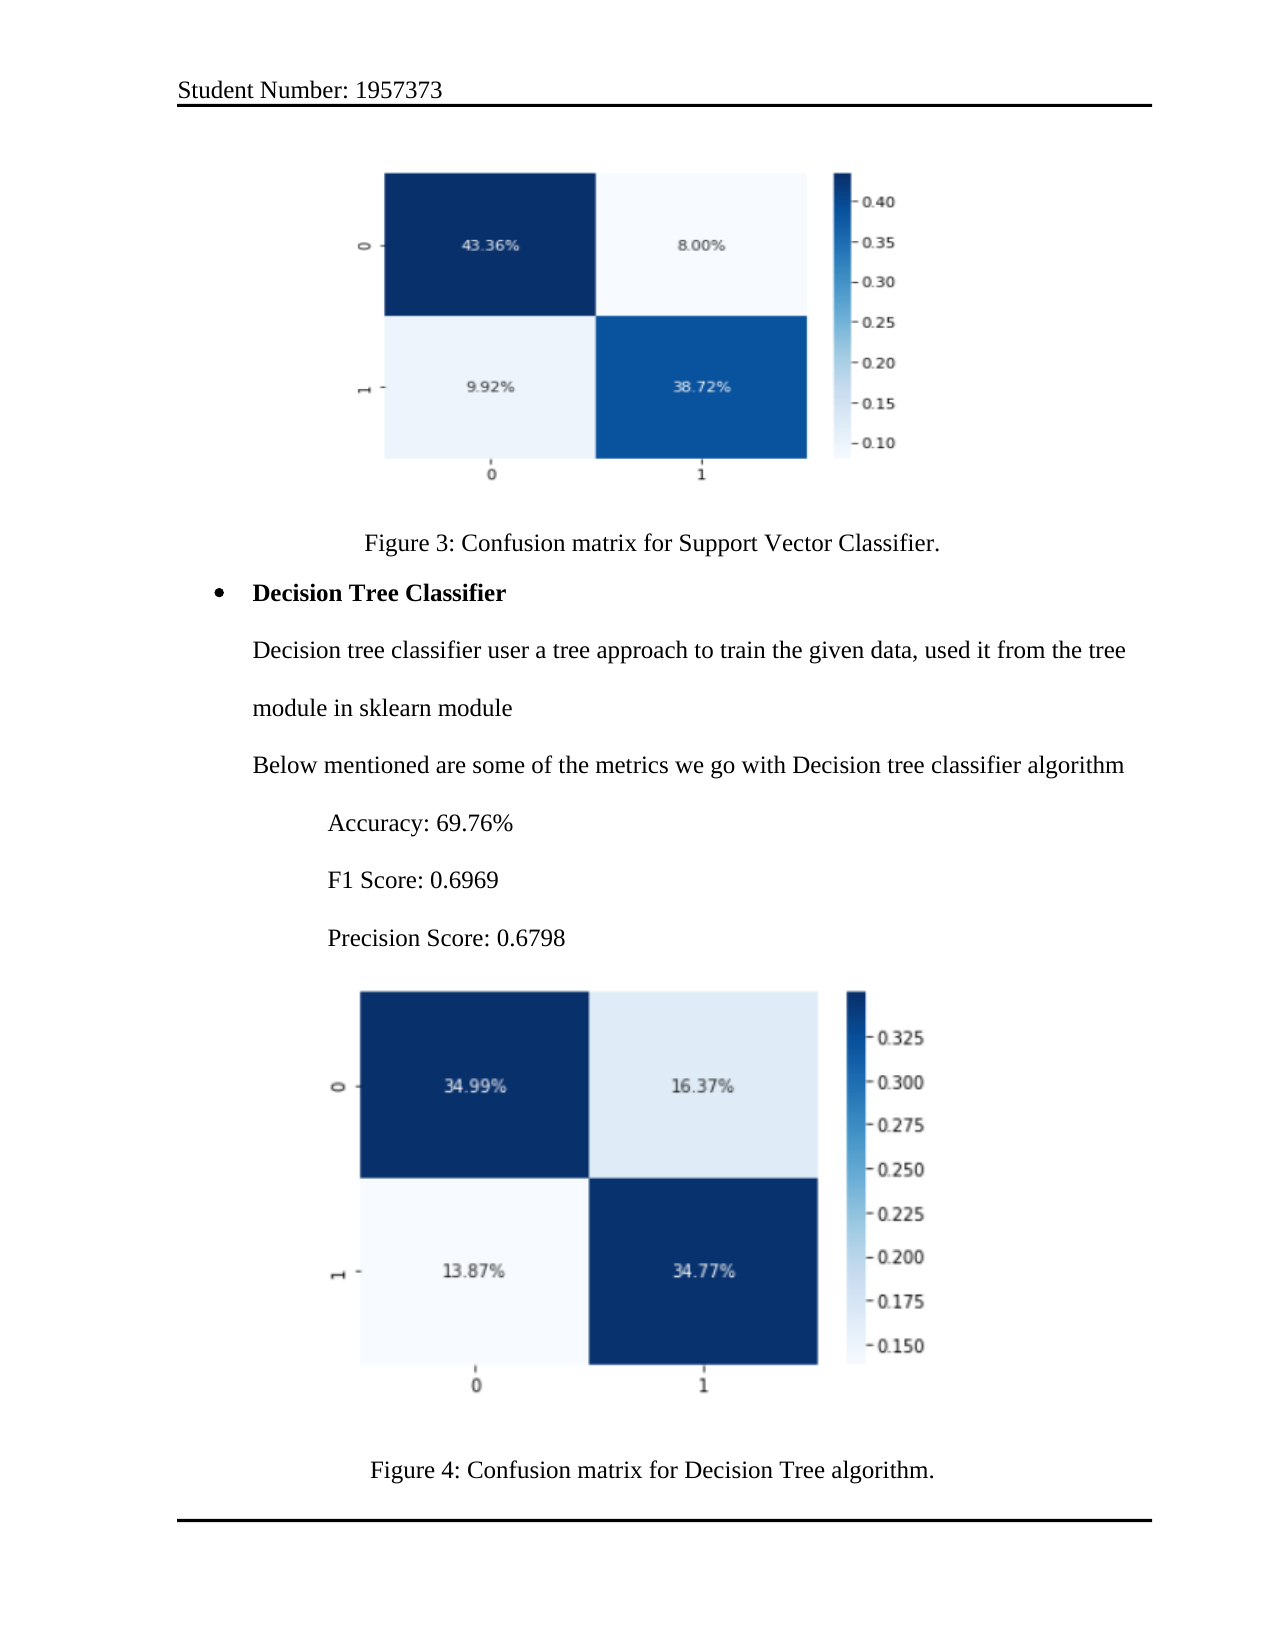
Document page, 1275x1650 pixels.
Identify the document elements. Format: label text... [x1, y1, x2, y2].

text Accuracy: 69.76% [177, 808, 1127, 837]
list Decision Tree Classifier [215, 578, 1127, 607]
text Figure 3: Confusion matrix for Support Vector Classifier. [177, 528, 1127, 557]
text Decision tree classifier user a tree approach to train the given data, used it from the tree module in sklearn module [252, 636, 1127, 722]
picture [307, 980, 997, 1428]
text Below mentioned are some of the metrics we go with Decision tree classifier algorithm [177, 751, 1127, 779]
picture [357, 163, 947, 501]
text F1 Score: 0.6969 [177, 866, 1127, 894]
text Precision Score: 0.6798 [177, 923, 1127, 952]
text Figure 4: Confusion matrix for Decision Tree algorithm. [177, 1456, 1127, 1484]
